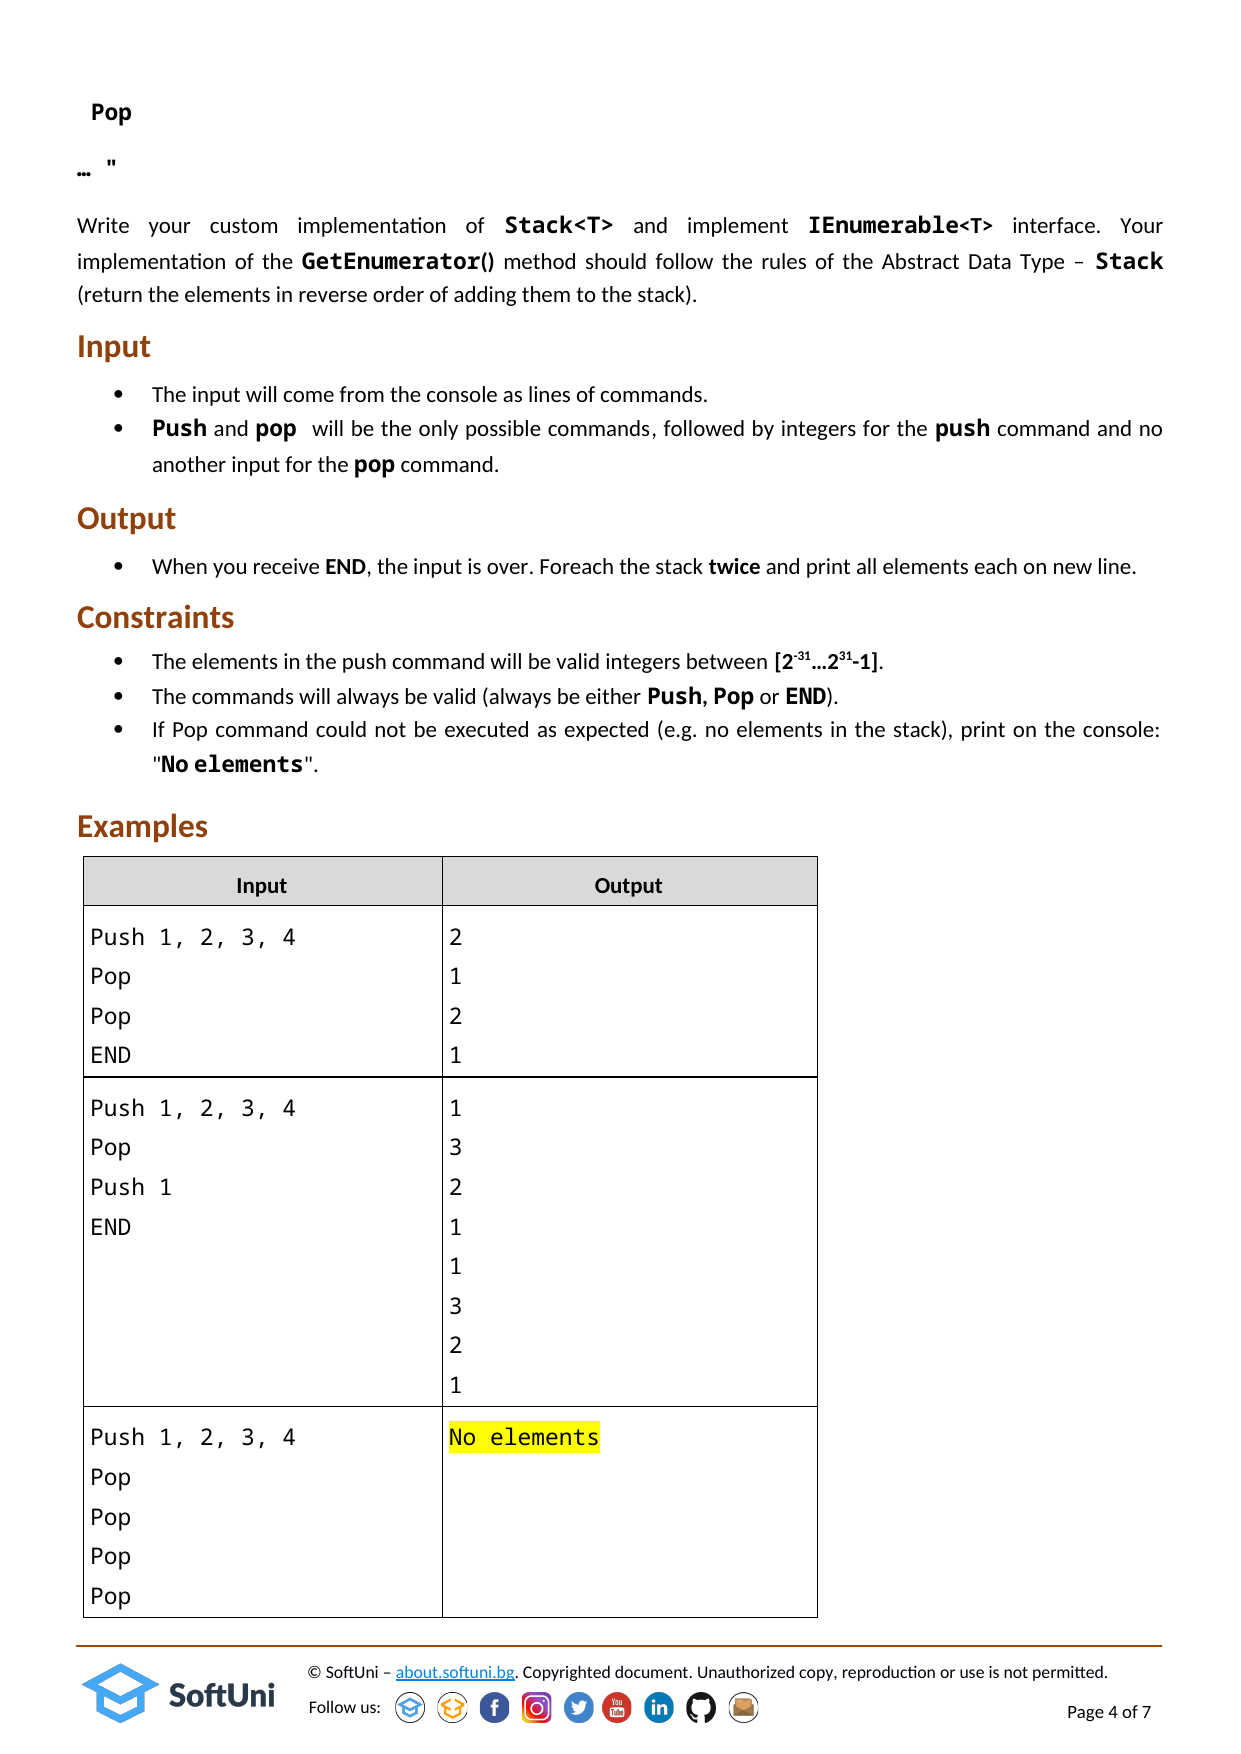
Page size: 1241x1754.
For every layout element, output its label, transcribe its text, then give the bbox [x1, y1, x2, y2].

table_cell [84, 1407, 442, 1617]
picture [728, 1692, 759, 1723]
picture [75, 1658, 281, 1729]
list The elements in the push command will be valid integers between [2-31…231-1]. [114, 647, 1163, 675]
table_cell 1 3 2 1 1 3 2 1 [443, 1078, 817, 1406]
picture [658, 1705, 667, 1714]
table_cell 2 1 2 1 [443, 906, 817, 1076]
subtitle Input [77, 325, 1163, 366]
picture [602, 1692, 632, 1723]
picture [665, 1692, 674, 1701]
subtitle Constraints [77, 596, 1163, 637]
picture [665, 1714, 674, 1723]
subtitle Examples [77, 805, 1163, 846]
picture [395, 1692, 425, 1723]
list The input will come from the console as lines of commands. [114, 380, 1163, 408]
text Pop [77, 95, 1163, 127]
picture [479, 1692, 510, 1723]
picture [564, 1692, 594, 1723]
text … " [77, 152, 1163, 183]
subtitle Output [77, 497, 1163, 537]
picture [522, 1692, 552, 1723]
table_header Output [443, 857, 817, 905]
table_cell Push 1, 2, 3, 4 Pop Pop END [84, 906, 442, 1076]
picture [437, 1692, 468, 1723]
table_header Input [84, 857, 442, 905]
list Push and pop will be the only possible commands, followed by integers for the push command and no another input for the pop command. [114, 412, 1163, 479]
list The commands will always be valid (always be either Push, Pop or END). [114, 679, 1163, 711]
picture [644, 1692, 653, 1701]
list When you receive END, the input is over. Foreach the stack twice and print all elements each on new line. [114, 552, 1163, 580]
table_cell Push 1, 2, 3, 4 Pop Push 1 END [84, 1078, 442, 1406]
picture [686, 1692, 716, 1723]
picture [644, 1714, 653, 1723]
text Write your custom implementation of Stack<T> and implement IEnumerable<T> interface. Your implementation of the GetEnumerator() method should follow the rules of the Abstract Data Type – Stack (return the elements in reverse order of adding them to the stack). [77, 209, 1163, 308]
list If Pop command could not be executed as expected (e.g. no elements in the stack), print on the console: "No elements". [114, 716, 1163, 779]
table_cell No elements [443, 1407, 817, 1617]
